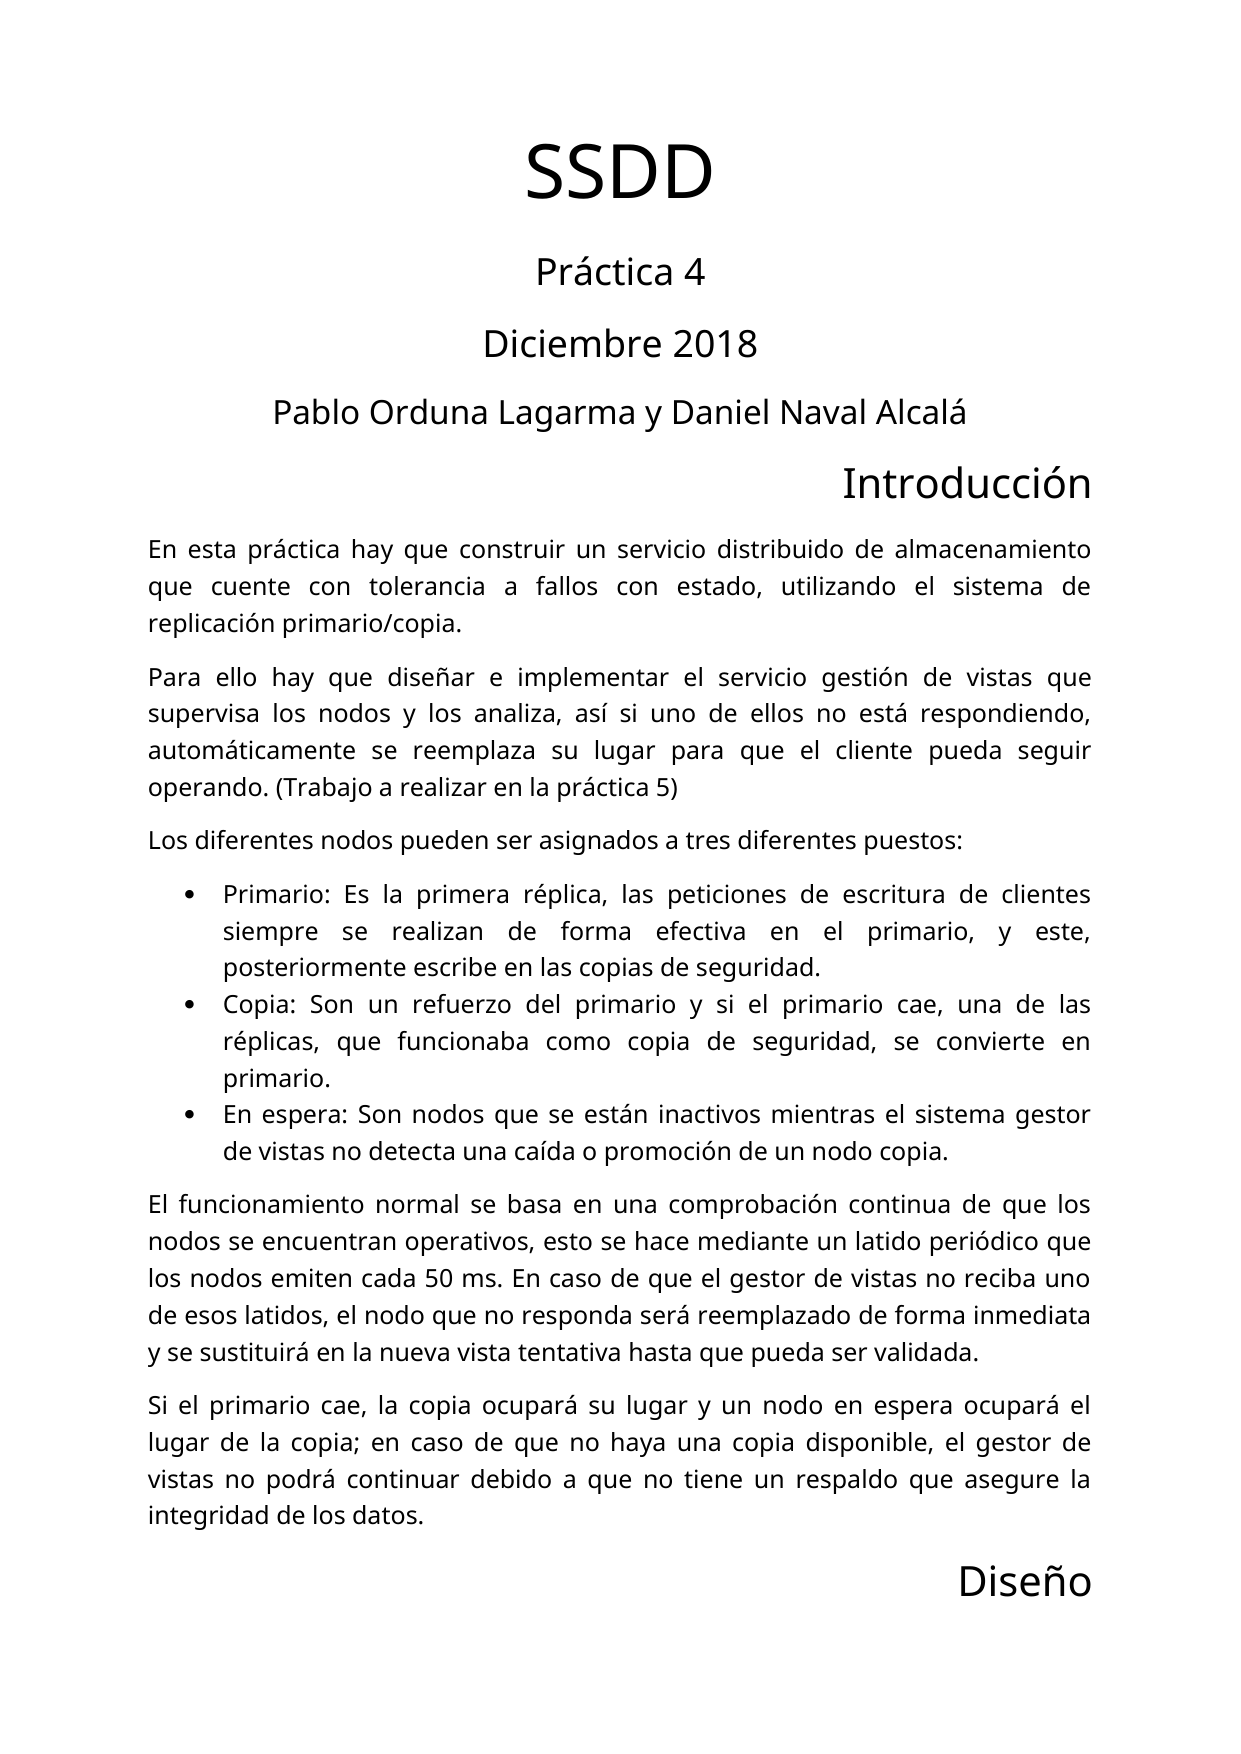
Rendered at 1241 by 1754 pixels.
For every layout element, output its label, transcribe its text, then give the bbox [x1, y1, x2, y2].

text Si el primario cae, la copia ocupará su lugar y un nodo en espera ocupará el lugar de la copia; en caso de que no haya una copia disponible, el gestor de vistas no podrá continuar debido a que no tiene un respaldo que asegure la integridad de los datos. [148, 1388, 1092, 1532]
list Primario: Es la primera réplica, las peticiones de escritura de clientes siempre se realizan de forma efectiva en el primario, y este, posteriormente escribe en las copias de seguridad. [185, 876, 1092, 984]
text Los diferentes nodos pueden ser asignados a tres diferentes puestos: [148, 823, 1092, 857]
list En espera: Son nodos que se están inactivos mientras el sistema gestor de vistas no detecta una caída o promoción de un nodo copia. [185, 1097, 1092, 1168]
text Para ello hay que diseñar e implementar el servicio gestión de vistas que supervisa los nodos y los analiza, así si uno de ellos no está respondiendo, automáticamente se reemplaza su lugar para que el cliente pueda seguir operando. (Trabajo a realizar en la práctica 5) [148, 659, 1092, 803]
text SSDD [148, 118, 1092, 220]
text Diseño [148, 1551, 1092, 1608]
list Copia: Son un refuerzo del primario y si el primario cae, una de las réplicas, que funcionaba como copia de seguridad, se convierte en primario. [185, 987, 1092, 1094]
text Introducción [148, 454, 1092, 511]
text Diciembre 2018 [148, 317, 1092, 368]
text El funcionamiento normal se basa en una comprobación continua de que los nodos se encuentran operativos, esto se hace mediante un latido periódico que los nodos emiten cada 50 ms. En caso de que el gestor de vistas no reciba uno de esos latidos, el nodo que no responda será reemplazado de forma inmediata y se sustituirá en la nueva vista tentativa hasta que pueda ser validada. [148, 1187, 1092, 1368]
text Práctica 4 [148, 245, 1092, 296]
text Pablo Orduna Lagarma y Daniel Naval Alcalá [148, 389, 1092, 434]
text En esta práctica hay que construir un servicio distribuido de almacenamiento que cuente con tolerancia a fallos con estado, utilizando el sistema de replicación primario/copia. [148, 532, 1092, 640]
